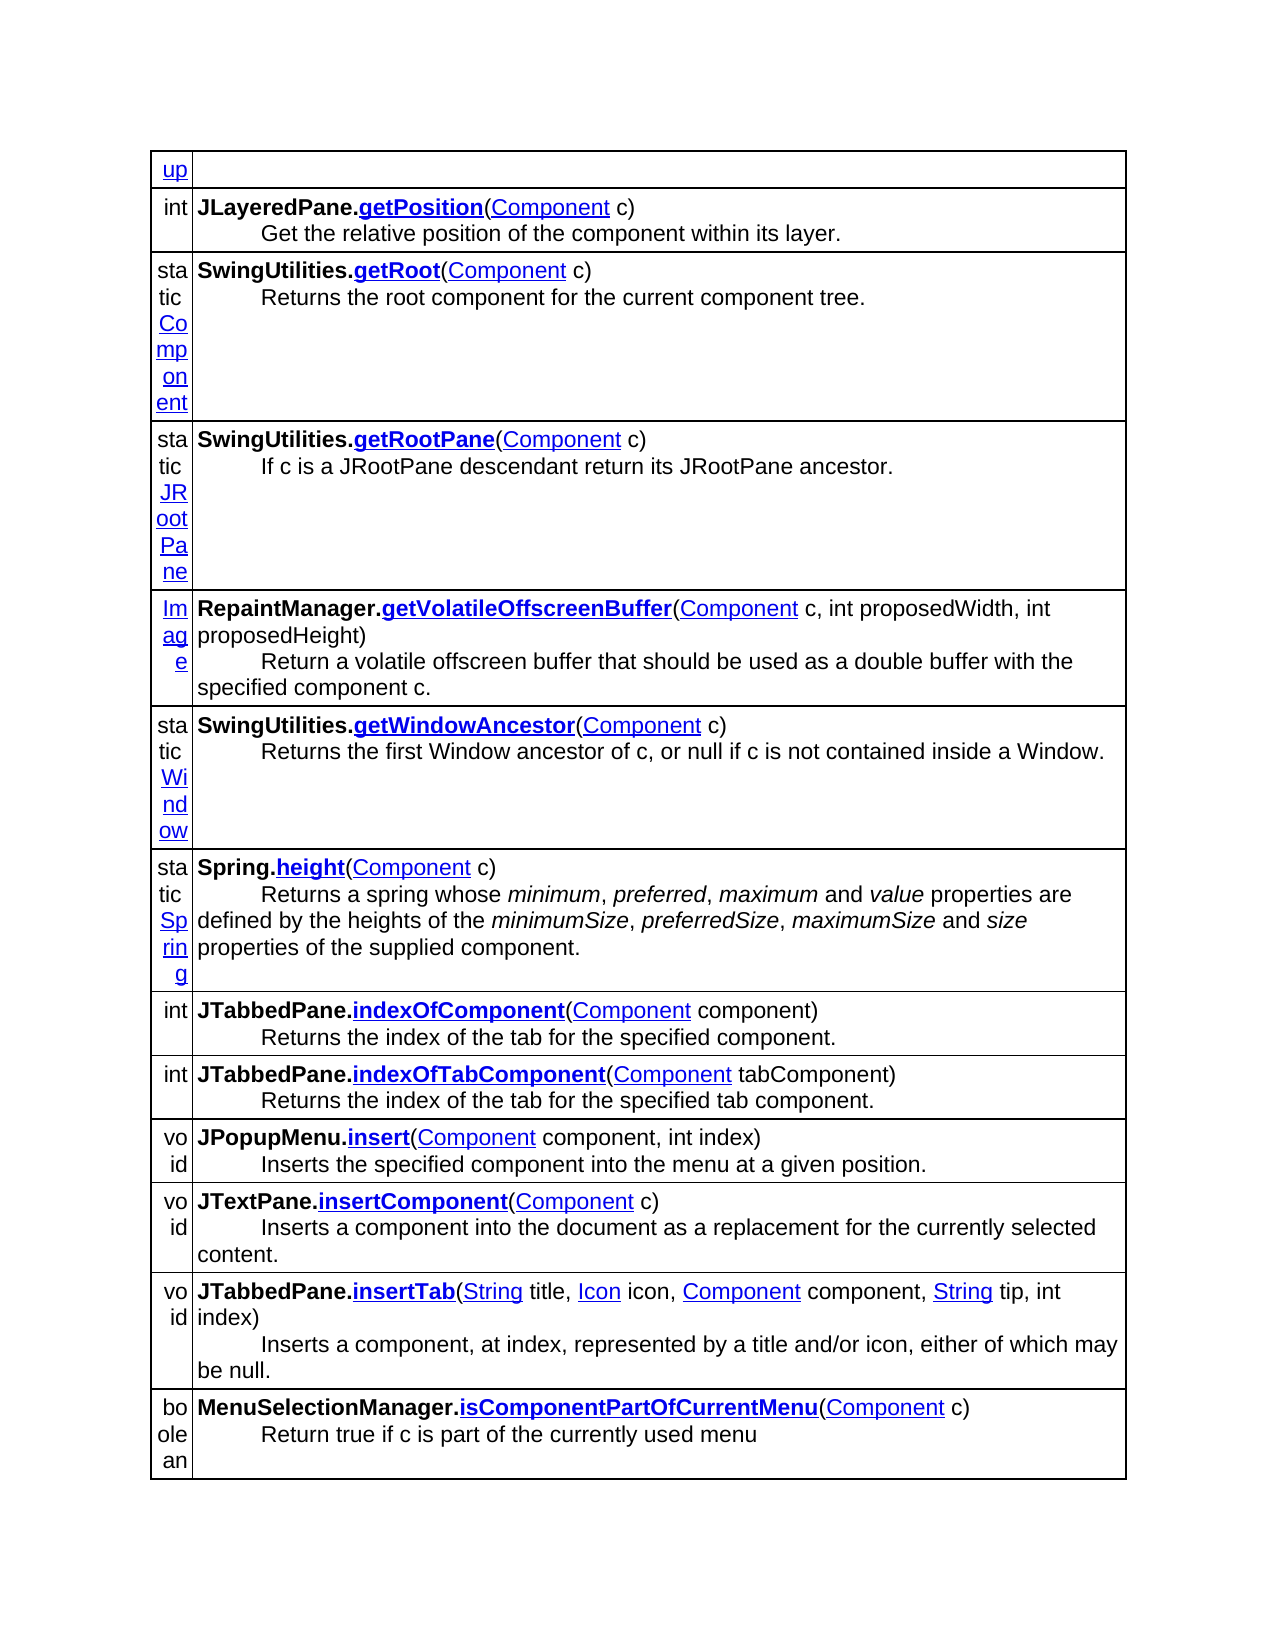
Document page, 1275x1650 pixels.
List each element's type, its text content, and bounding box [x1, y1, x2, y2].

table_cell JTabbedPane.insertTab(String title, Icon icon, Component component, String tip, int index) Inserts a component, at index, represented by a title and/or icon, either of which may be null. [193, 1273, 1125, 1388]
table_cell RepaintManager.getVolatileOffscreenBuffer(Component c, int proposedWidth, int proposedHeight) Return a volatile offscreen buffer that should be used as a double buffer with the specified component c. [193, 591, 1125, 705]
table_cell void [152, 1273, 192, 1388]
table_cell int [152, 992, 192, 1054]
table_cell static Window [152, 707, 192, 848]
table_cell boolean [152, 1390, 192, 1478]
table_cell JTextPane.insertComponent(Component c) Inserts a component into the document as a replacement for the currently selected content. [193, 1183, 1125, 1272]
table_cell Image [152, 591, 192, 705]
table_cell JTabbedPane.indexOfComponent(Component component) Returns the index of the tab for the specified component. [193, 992, 1125, 1054]
table_cell static Component [152, 253, 192, 420]
table_cell void [152, 1183, 192, 1272]
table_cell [193, 152, 1125, 187]
table_cell static Spring [152, 850, 192, 991]
table_cell SwingUtilities.getRootPane(Component c) If c is a JRootPane descendant return its JRootPane ancestor. [193, 422, 1125, 589]
table_cell void [152, 1120, 192, 1182]
table_cell SwingUtilities.getRoot(Component c) Returns the root component for the current component tree. [193, 253, 1125, 420]
table_cell int [152, 1056, 192, 1118]
table_cell Popup [152, 152, 192, 187]
table_cell MenuSelectionManager.isComponentPartOfCurrentMenu(Component c) Return true if c is part of the currently used menu [193, 1390, 1125, 1478]
table_cell Spring.height(Component c) Returns a spring whose minimum, preferred, maximum and value properties are defined by the heights of the minimumSize, preferredSize, maximumSize and size properties of the supplied component. [193, 850, 1125, 991]
table_cell JTabbedPane.indexOfTabComponent(Component tabComponent) Returns the index of the tab for the specified tab component. [193, 1056, 1125, 1118]
table_cell int [152, 189, 192, 251]
table_cell static JRootPane [152, 422, 192, 589]
table_cell JPopupMenu.insert(Component component, int index) Inserts the specified component into the menu at a given position. [193, 1120, 1125, 1182]
table_cell SwingUtilities.getWindowAncestor(Component c) Returns the first Window ancestor of c, or null if c is not contained inside a Window. [193, 707, 1125, 848]
table_cell JLayeredPane.getPosition(Component c) Get the relative position of the component within its layer. [193, 189, 1125, 251]
